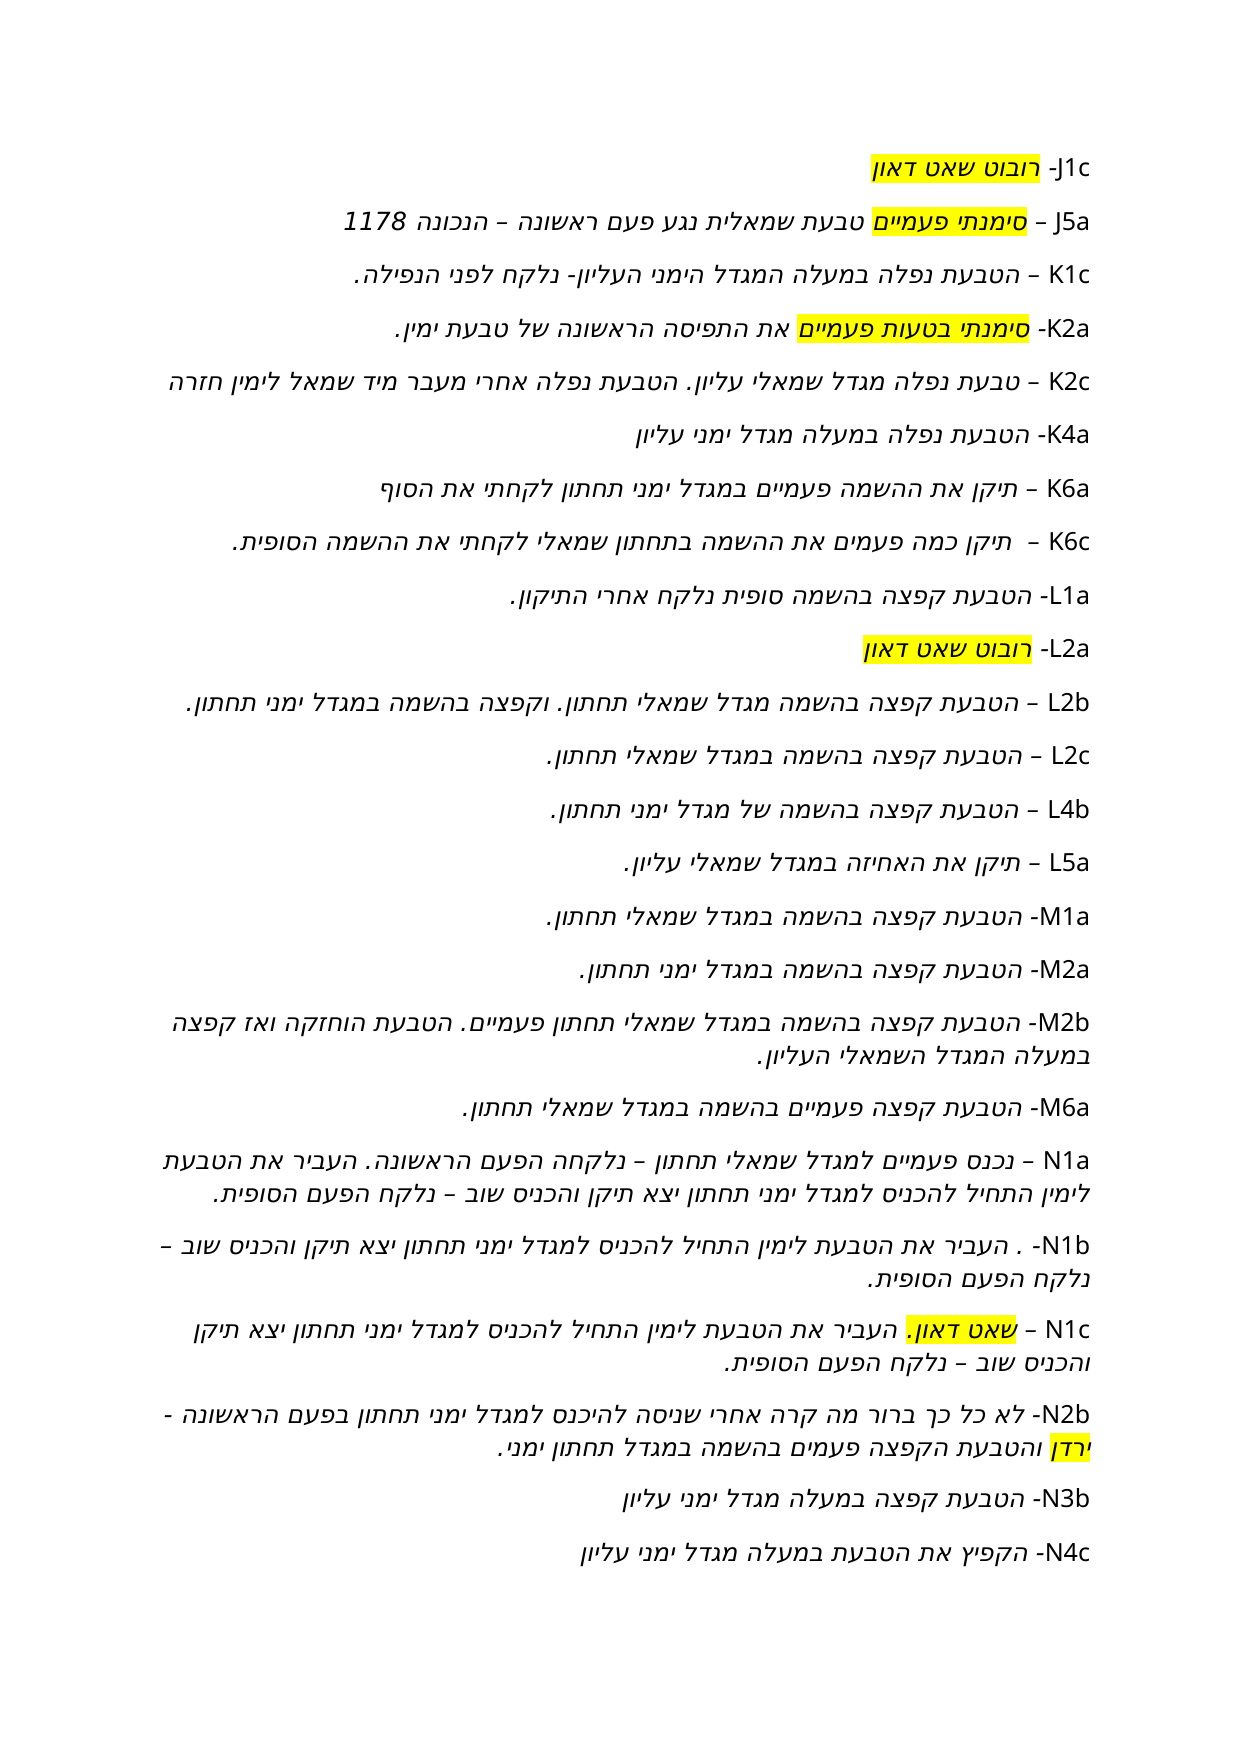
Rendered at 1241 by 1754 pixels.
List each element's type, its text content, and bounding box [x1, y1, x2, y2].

text L2a- רובוט שאט דאון [150, 631, 1090, 665]
text K4a- הטבעת נפלה במעלה מגדל ימני עליון [150, 417, 1090, 451]
text L4b – הטבעת קפצה בהשמה של מגדל ימני תחתון. [150, 791, 1090, 825]
text K2a- סימנתי בטעות פעמיים את התפיסה הראשונה של טבעת ימין. [150, 310, 1090, 344]
text M1a- הטבעת קפצה בהשמה במגדל שמאלי תחתון. [150, 898, 1090, 932]
text N4c- הקפיץ את הטבעת במעלה מגדל ימני עליון [150, 1534, 1090, 1568]
text N1a – נכנס פעמיים למגדל שמאלי תחתון – נלקחה הפעם הראשונה. העביר את הטבעת לימין התחיל להכניס למגדל ימני תחתון יצא תיקן והכניס שוב – נלקח הפעם הסופית. [150, 1143, 1090, 1208]
text J1c- רובוט שאט דאון [150, 150, 1090, 184]
text L2b – הטבעת קפצה בהשמה מגדל שמאלי תחתון. וקפצה בהשמה במגדל ימני תחתון. [150, 684, 1090, 718]
text M2b- הטבעת קפצה בהשמה במגדל שמאלי תחתון פעמיים. הטבעת הוחזקה ואז קפצה במעלה המגדל השמאלי העליון. [150, 1005, 1090, 1071]
text K6c – תיקן כמה פעמים את ההשמה בתחתון שמאלי לקחתי את ההשמה הסופית. [150, 524, 1090, 558]
text M2a- הטבעת קפצה בהשמה במגדל ימני תחתון. [150, 952, 1090, 986]
text L2c – הטבעת קפצה בהשמה במגדל שמאלי תחתון. [150, 738, 1090, 772]
text M6a- הטבעת קפצה פעמיים בהשמה במגדל שמאלי תחתון. [150, 1089, 1090, 1123]
text N2b- לא כל כך ברור מה קרה אחרי שניסה להיכנס למגדל ימני תחתון בפעם הראשונה - ירדן והטבעת הקפצה פעמים בהשמה במגדל תחתון ימני. [150, 1396, 1090, 1462]
text K6a – תיקן את ההשמה פעמיים במגדל ימני תחתון לקחתי את הסוף [150, 471, 1090, 505]
text L1a- הטבעת קפצה בהשמה סופית נלקח אחרי התיקון. [150, 577, 1090, 612]
text N1b- . העביר את הטבעת לימין התחיל להכניס למגדל ימני תחתון יצא תיקן והכניס שוב – נלקח הפעם הסופית. [150, 1227, 1090, 1293]
text K1c – הטבעת נפלה במעלה המגדל הימני העליון- נלקח לפני הנפילה. [150, 257, 1090, 291]
text N3b- הטבעת קפצה במעלה מגדל ימני עליון [150, 1481, 1090, 1515]
text J5a – סימנתי פעמיים טבעת שמאלית נגע פעם ראשונה – הנכונה 1178 [150, 203, 1090, 237]
text N1c – שאט דאון. העביר את הטבעת לימין התחיל להכניס למגדל ימני תחתון יצא תיקן והכניס שוב – נלקח הפעם הסופית. [150, 1312, 1090, 1377]
text L5a – תיקן את האחיזה במגדל שמאלי עליון. [150, 845, 1090, 879]
text K2c – טבעת נפלה מגדל שמאלי עליון. הטבעת נפלה אחרי מעבר מיד שמאל לימין חזרה [150, 364, 1090, 398]
